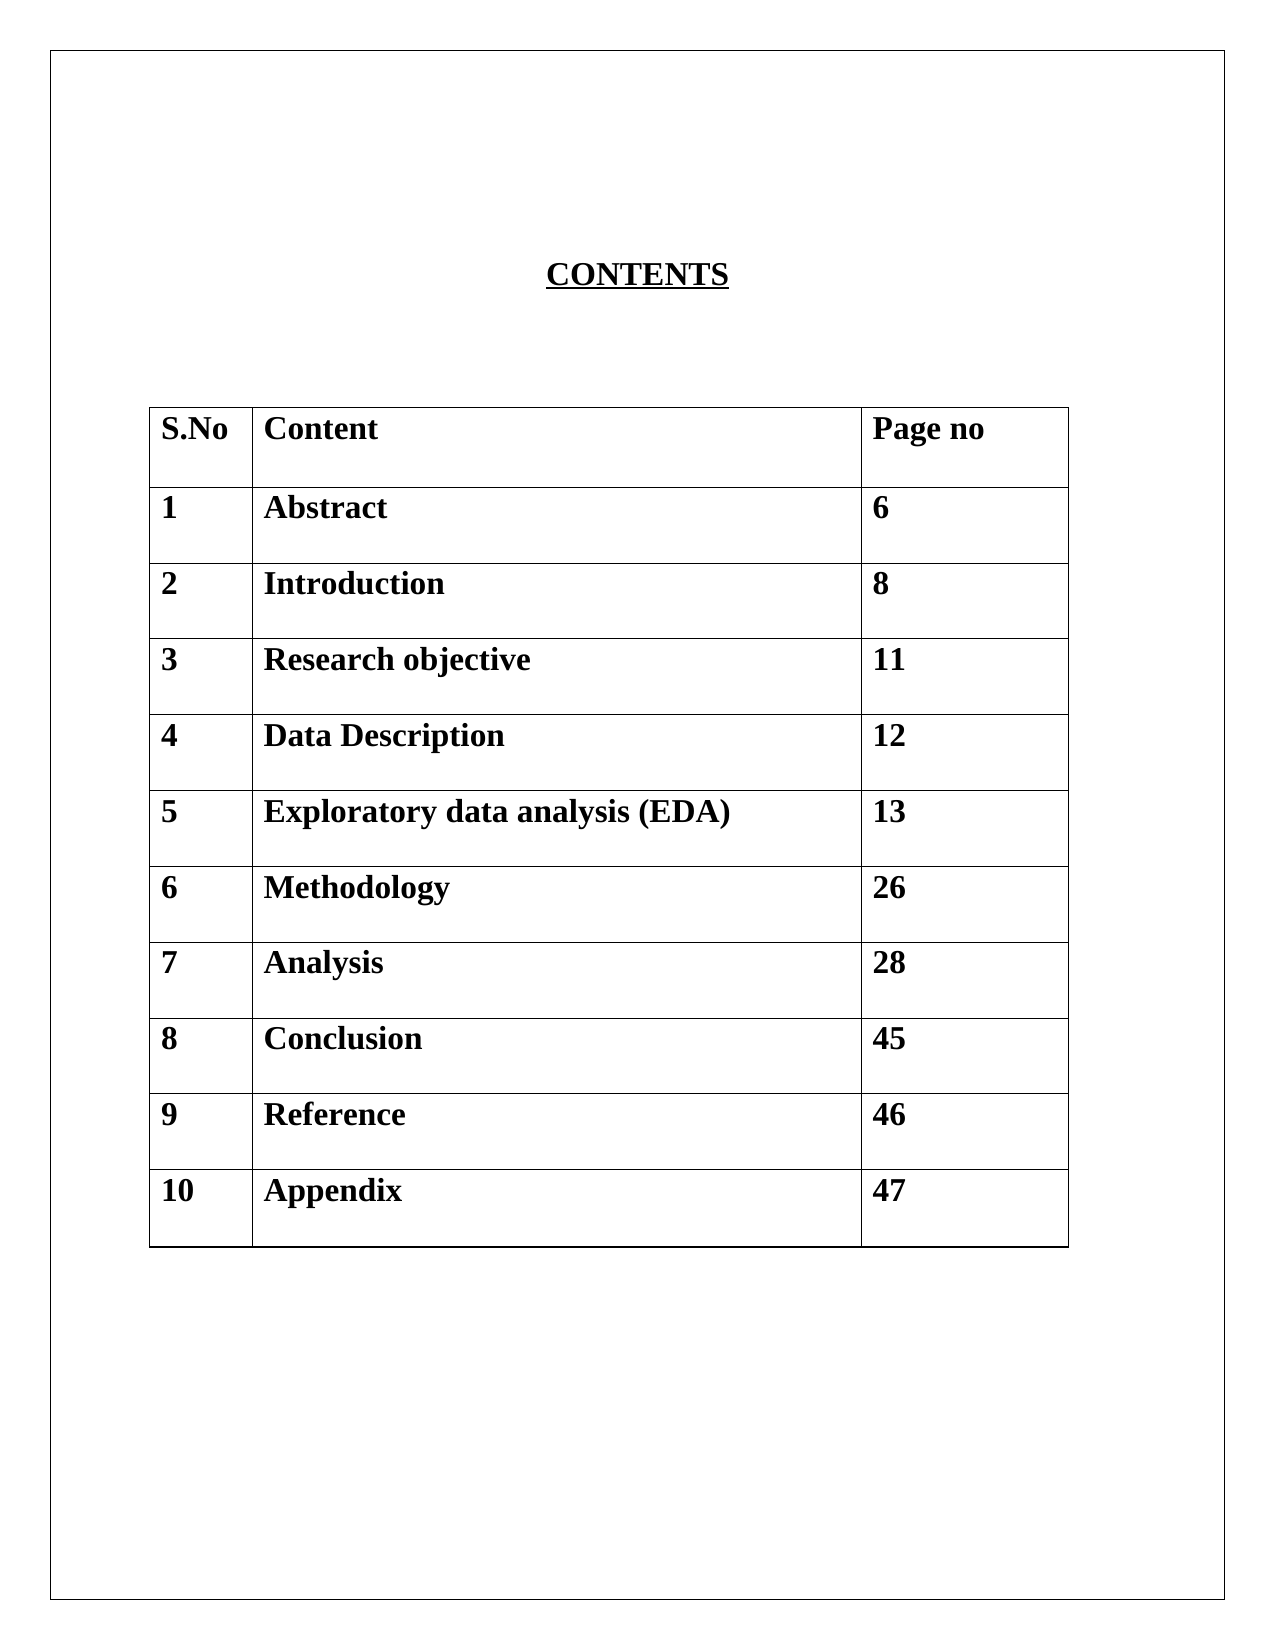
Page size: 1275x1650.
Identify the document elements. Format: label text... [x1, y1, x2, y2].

table_cell Conclusion [253, 1019, 861, 1093]
table_cell 10 [150, 1170, 252, 1246]
table_cell 9 [150, 1094, 252, 1169]
table_cell Methodology [253, 867, 861, 942]
table_cell 6 [862, 488, 1068, 562]
table_cell Appendix [253, 1170, 861, 1246]
table_cell 11 [862, 639, 1068, 714]
table_cell 1 [150, 488, 252, 562]
table_cell 2 [150, 564, 252, 638]
table_cell 46 [862, 1094, 1068, 1169]
table_cell Reference [253, 1094, 861, 1169]
table_cell 8 [150, 1019, 252, 1093]
table_cell 7 [150, 943, 252, 1017]
table_cell 5 [150, 791, 252, 866]
table_cell 26 [862, 867, 1068, 942]
text CONTENTS [112, 254, 1162, 292]
table_cell 45 [862, 1019, 1068, 1093]
table_cell 28 [862, 943, 1068, 1017]
table_cell 4 [150, 715, 252, 790]
table_cell 12 [862, 715, 1068, 790]
table_header Page no [862, 408, 1068, 487]
table_cell Abstract [253, 488, 861, 562]
table_header Content [253, 408, 861, 487]
table_cell Exploratory data analysis (EDA) [253, 791, 861, 866]
table_cell Research objective [253, 639, 861, 714]
table_cell 3 [150, 639, 252, 714]
table_cell Analysis [253, 943, 861, 1017]
table_cell 13 [862, 791, 1068, 866]
table_cell 47 [862, 1170, 1068, 1246]
table_cell Introduction [253, 564, 861, 638]
table_cell 6 [150, 867, 252, 942]
table_header S.No [150, 408, 252, 487]
table_cell Data Description [253, 715, 861, 790]
table_cell 8 [862, 564, 1068, 638]
